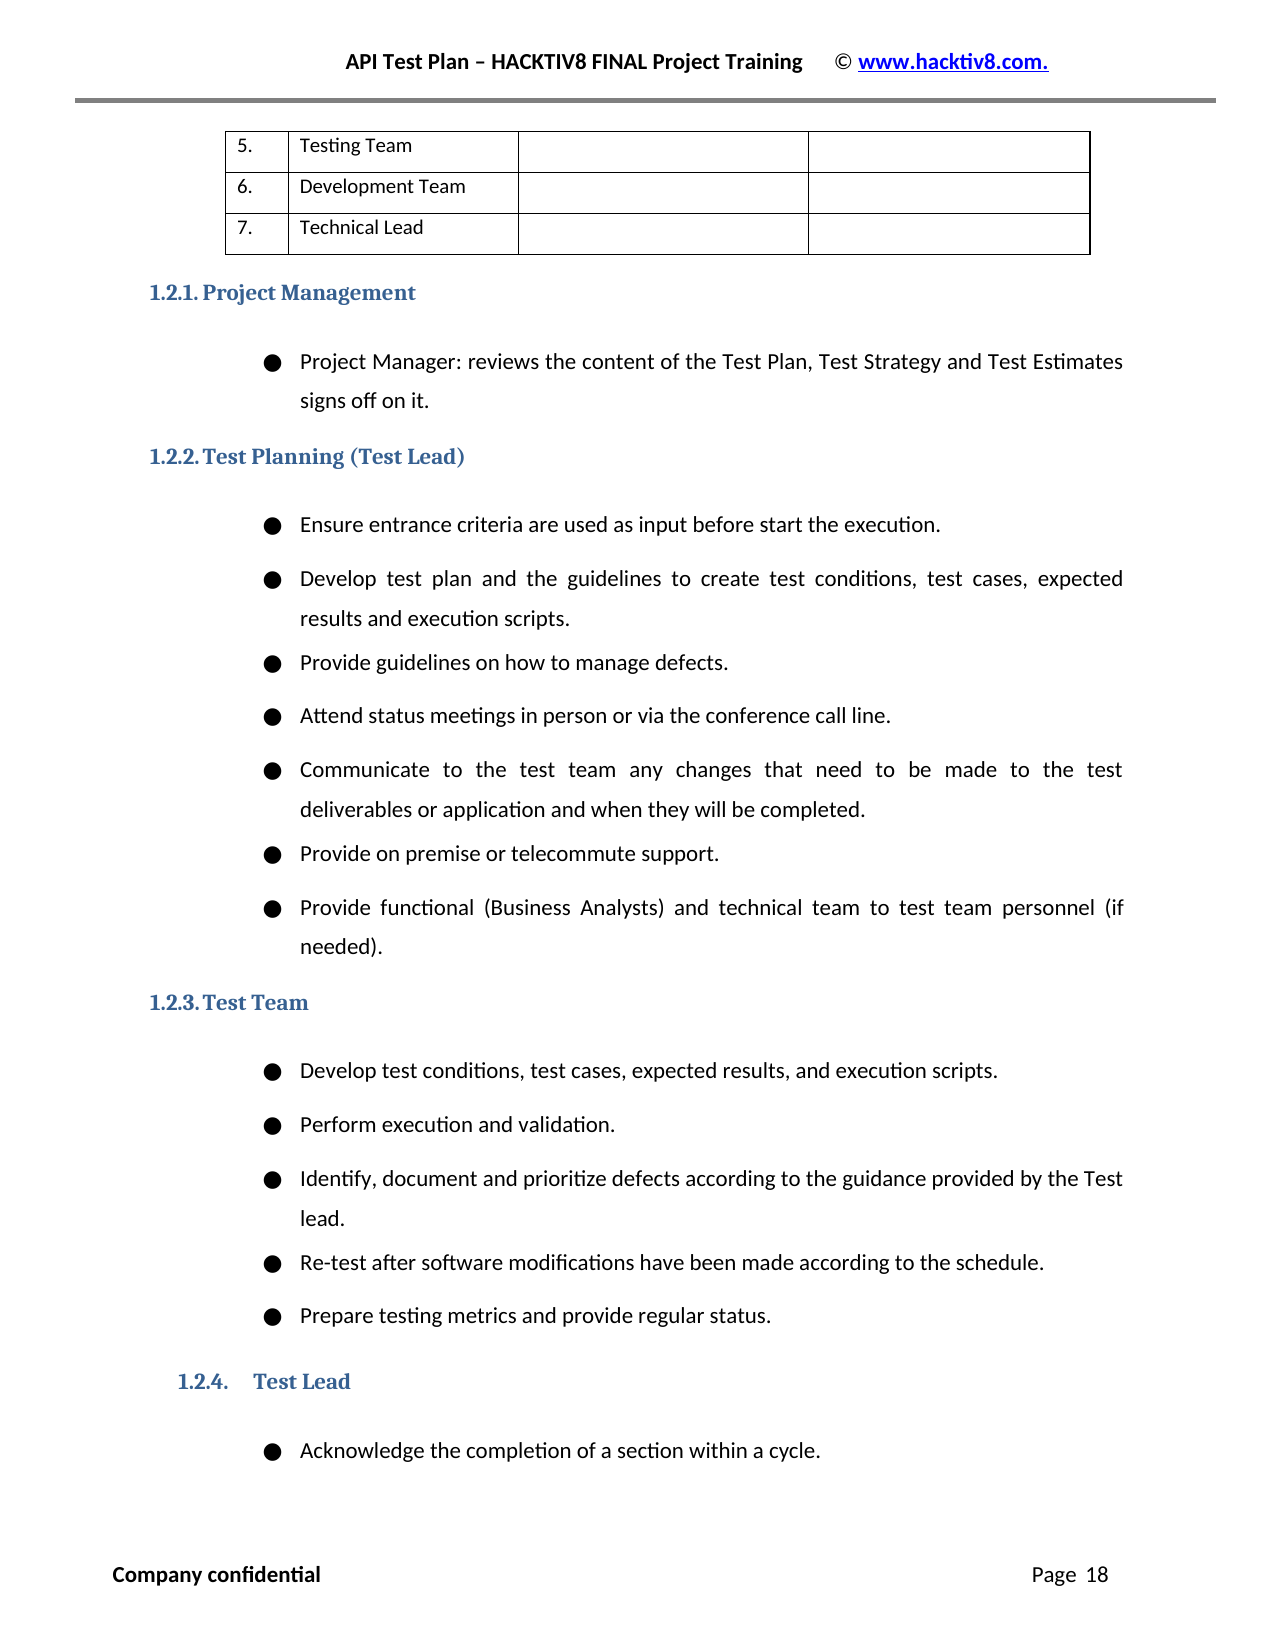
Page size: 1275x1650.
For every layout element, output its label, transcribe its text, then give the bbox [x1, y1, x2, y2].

table_cell [519, 173, 808, 213]
list Communicate to the test team any changes that need to be made to the test deliverables or application and when they will be completed. [262, 744, 1125, 823]
subtitle Project Management [150, 280, 1125, 306]
table_cell [809, 132, 1089, 172]
list Re-test after software modifications have been made according to the schedule. [262, 1236, 1125, 1283]
table_cell [809, 173, 1089, 213]
list Provide guidelines on how to manage defects. [262, 636, 1125, 683]
list Ensure entrance criteria are used as input before start the execution. [262, 499, 1125, 546]
list Attend status meetings in person or via the conference call line. [262, 690, 1125, 737]
table_cell [809, 214, 1089, 254]
table_cell [519, 132, 808, 172]
subtitle Test Planning (Test Lead) [150, 443, 1125, 470]
list Identify, document and prioritize defects according to the guidance provided by the Test lead. [262, 1153, 1125, 1232]
table_cell Development Team [289, 173, 518, 213]
list Perform execution and validation. [262, 1099, 1125, 1146]
list Provide on premise or telecommute support. [262, 827, 1125, 874]
table_cell 5. [226, 132, 288, 172]
subtitle Test Lead [178, 1369, 1125, 1395]
table_cell 7. [226, 214, 288, 254]
subtitle Test Team [150, 989, 1125, 1016]
table_cell [519, 214, 808, 254]
list Project Manager: reviews the content of the Test Plan, Test Strategy and Test Estimates signs off on it. [262, 335, 1125, 414]
table_cell Technical Lead [289, 214, 518, 254]
list Acknowledge the completion of a section within a cycle. [262, 1424, 1125, 1471]
table_cell 6. [226, 173, 288, 213]
table_cell Testing Team [289, 132, 518, 172]
list Develop test plan and the guidelines to create test conditions, test cases, expected results and execution scripts. [262, 553, 1125, 632]
list Prepare testing metrics and provide regular status. [262, 1290, 1125, 1337]
list Provide functional (Business Analysts) and technical team to test team personnel (if needed). [262, 881, 1125, 960]
list Develop test conditions, test cases, expected results, and execution scripts. [262, 1045, 1125, 1092]
